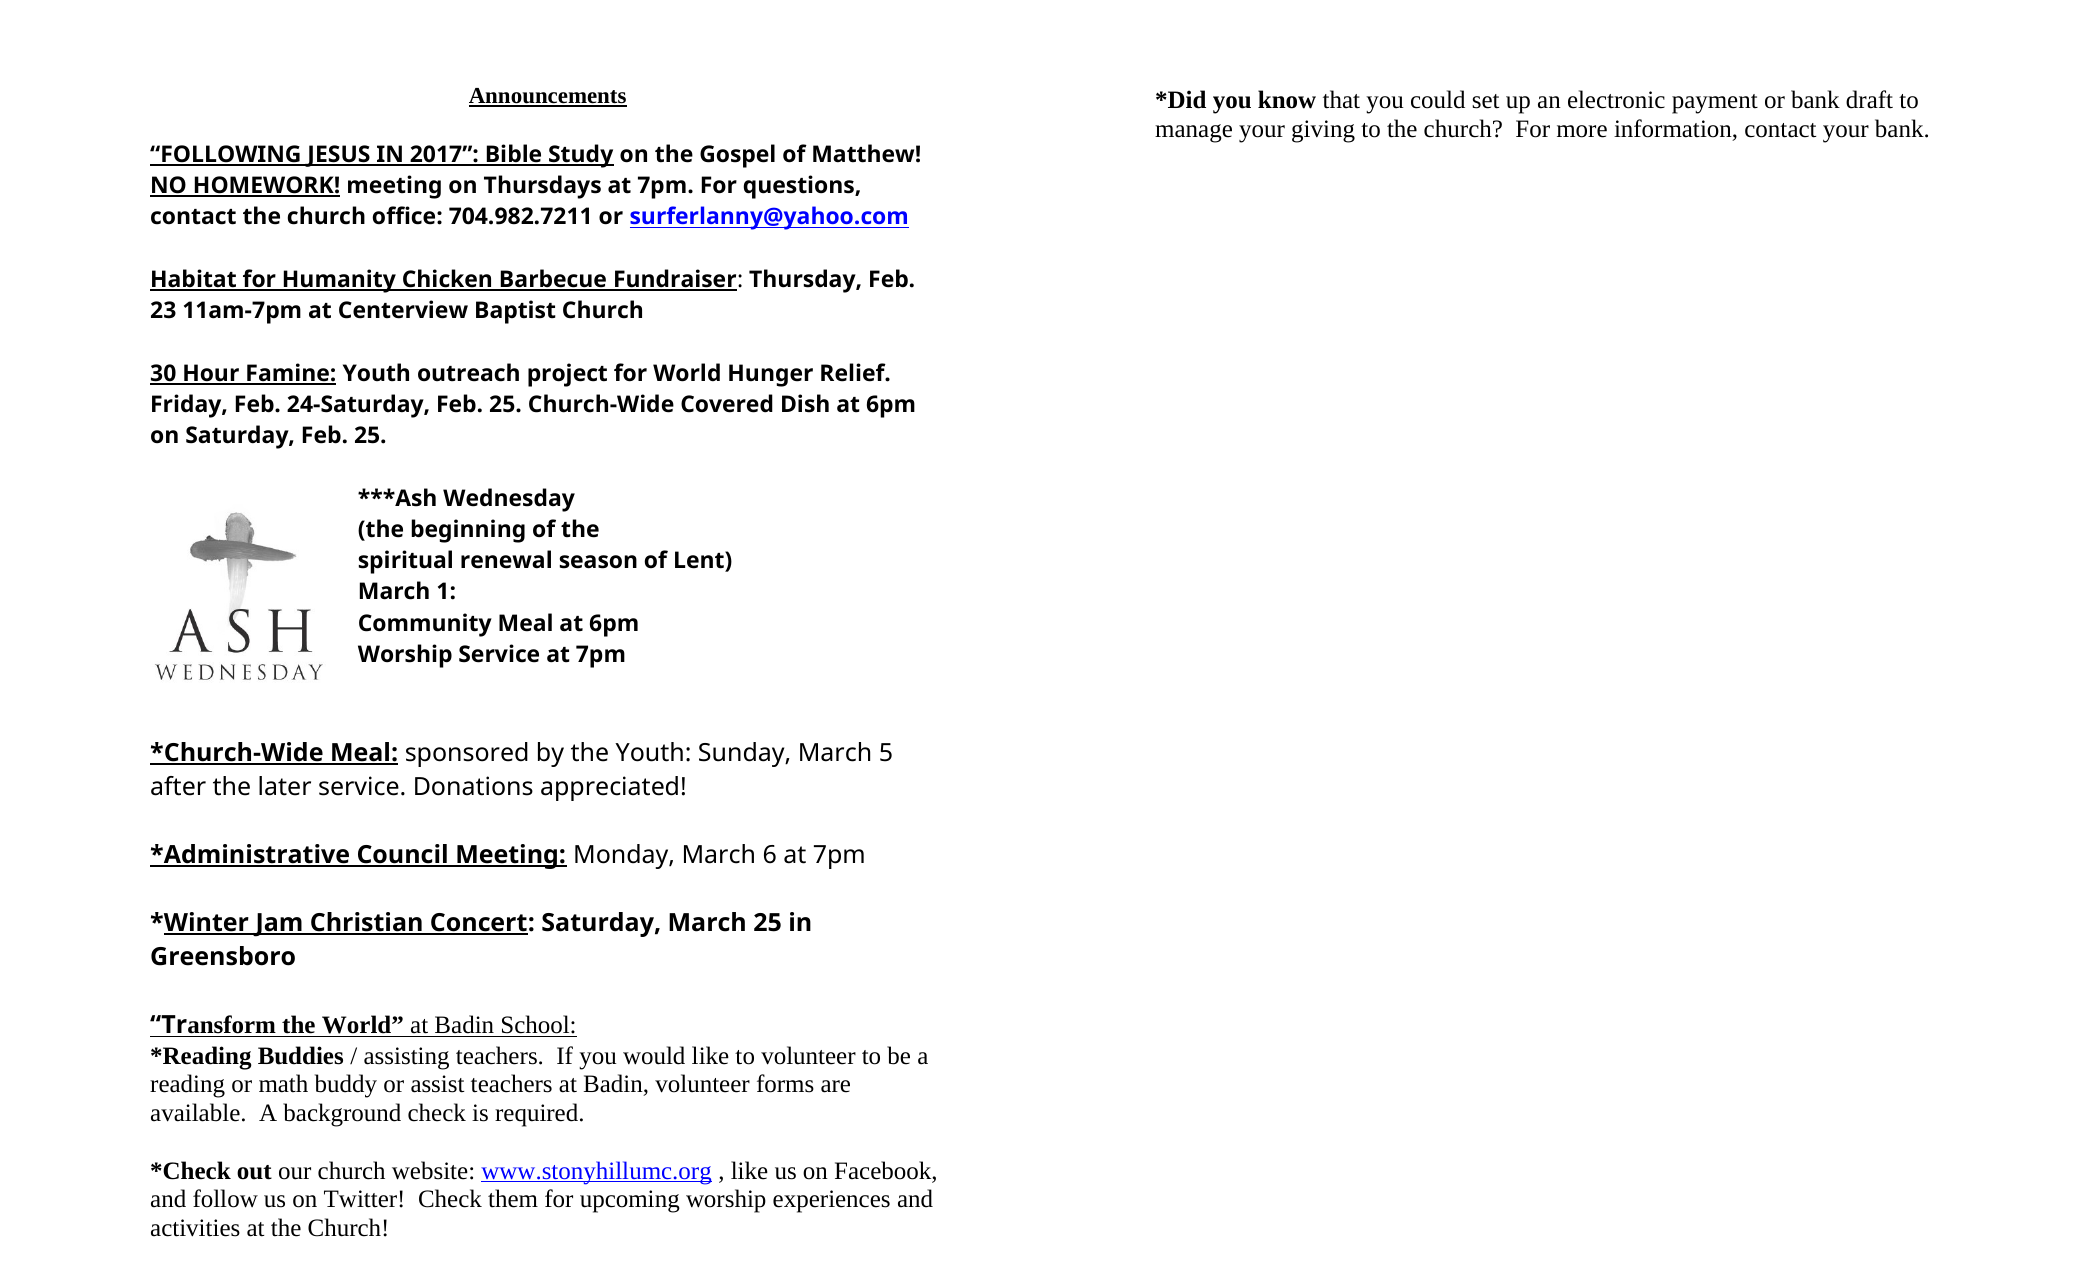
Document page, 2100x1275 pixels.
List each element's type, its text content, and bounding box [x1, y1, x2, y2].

text “FOLLOWING JESUS IN 2017”: Bible Study on the Gospel of Matthew! NO HOMEWORK! meeting on Thursdays at 7pm. For questions, contact the church office: 704.982.7211 or surferlanny@yahoo.com [150, 138, 945, 231]
picture [139, 496, 339, 696]
text (the beginning of the [339, 513, 945, 544]
text *Church-Wide Meal: sponsored by the Youth: Sunday, March 5 after the later service. Donations appreciated! [150, 734, 945, 802]
text *Check out our church website: www.stonyhillumc.org , like us on Facebook, and follow us on Twitter! Check them for upcoming worship experiences and activities at the Church! [150, 1156, 945, 1242]
text spiritual renewal season of Lent) [339, 544, 945, 575]
text *Administrative Council Meeting: Monday, March 6 at 7pm [150, 836, 945, 871]
text 30 Hour Famine: Youth outreach project for World Hunger Relief. Friday, Feb. 24-Saturday, Feb. 25. Church-Wide Covered Dish at 6pm on Saturday, Feb. 25. [150, 356, 945, 450]
text Community Meal at 6pm [339, 606, 945, 638]
text “Transform the World” at Badin School: [150, 1007, 945, 1041]
text *Winter Jam Christian Concert: Saturday, March 25 in Greensboro [150, 904, 945, 973]
text *Did you know that you could set up an electronic payment or bank draft to manage your giving to the church? For more information, contact your bank. [1155, 85, 1950, 142]
text Worship Service at 7pm [339, 638, 945, 669]
text *Reading Buddies / assisting teachers. If you would like to volunteer to be a reading or math buddy or assist teachers at Badin, volunteer forms are available. A background check is required. [150, 1041, 945, 1127]
text Habitat for Humanity Chicken Barbecue Fundraiser: Thursday, Feb. 23 11am-7pm at Centerview Baptist Church [150, 263, 945, 325]
text March 1: [339, 575, 945, 606]
text ***Ash Wednesday [150, 481, 945, 513]
text Announcements [150, 83, 945, 109]
